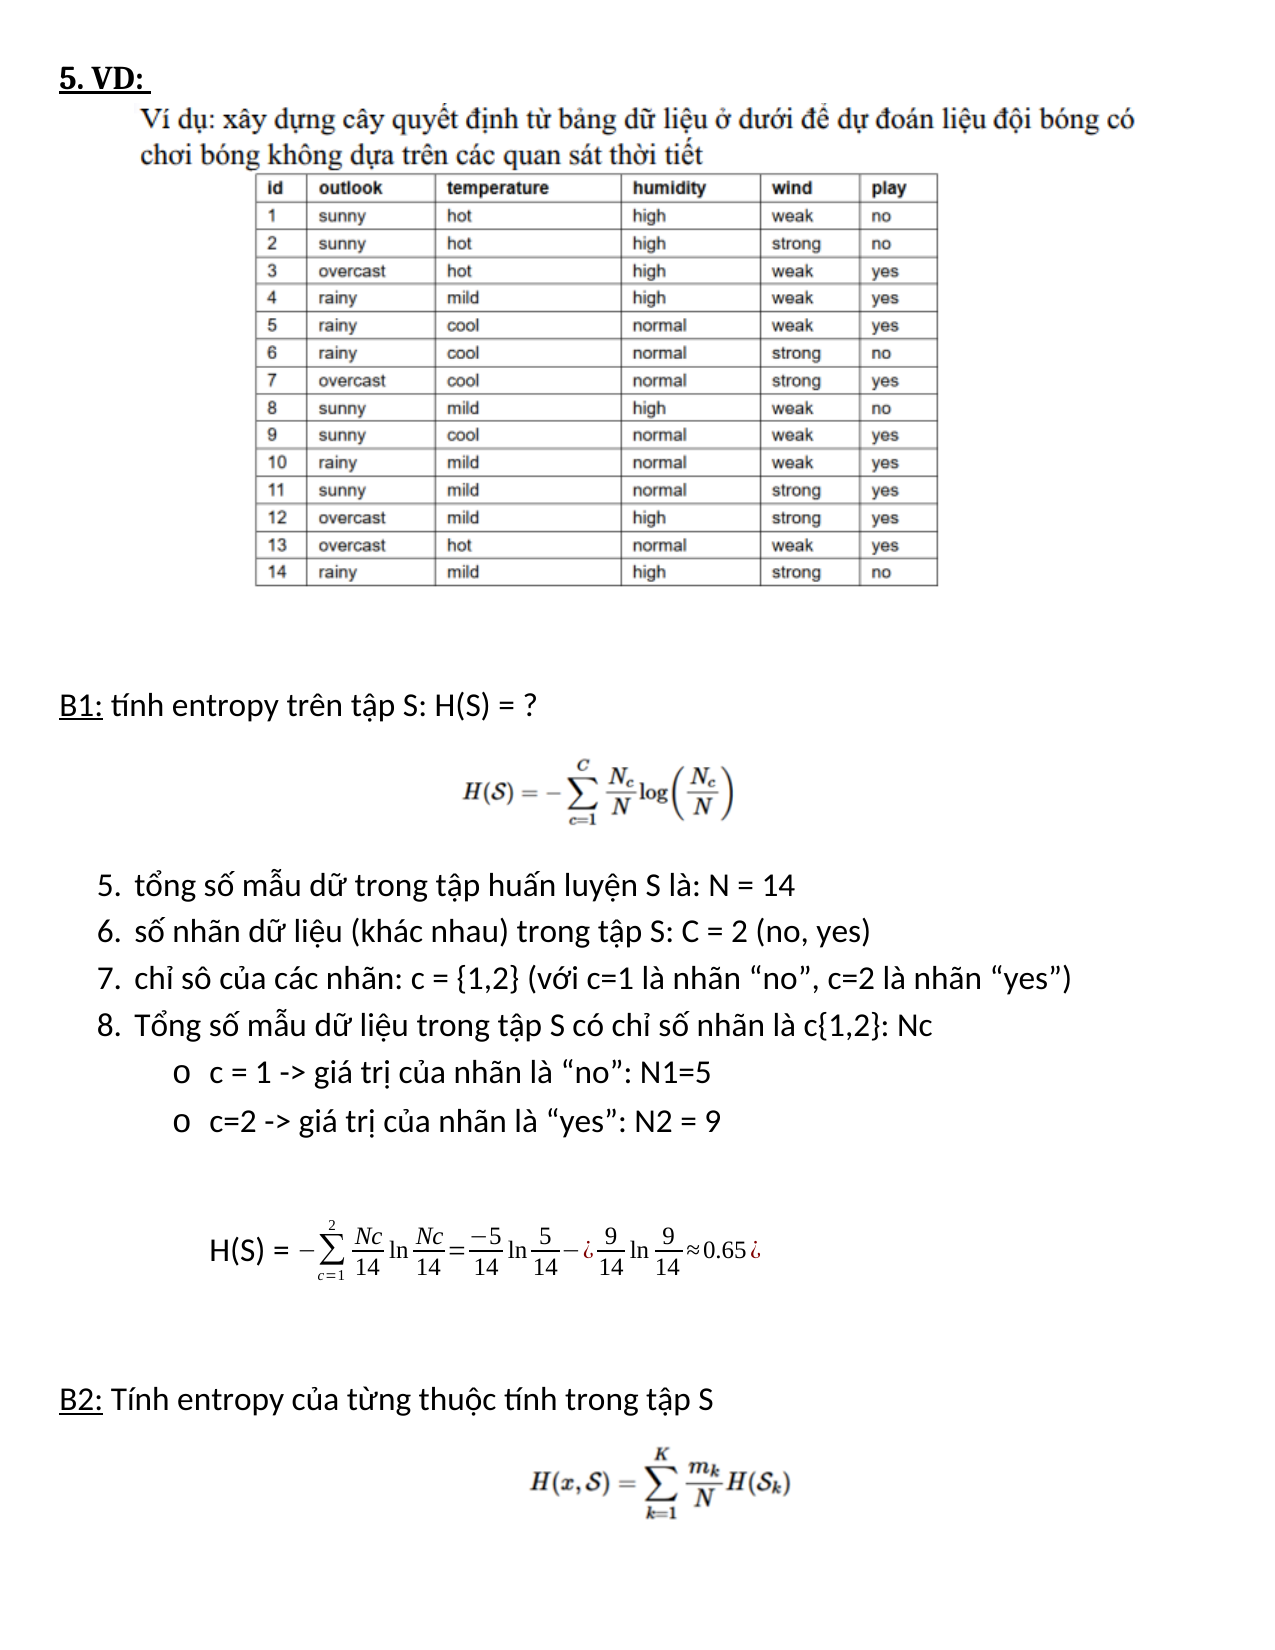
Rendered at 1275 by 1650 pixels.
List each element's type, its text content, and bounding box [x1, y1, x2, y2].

list c = 1 -> giá trị của nhãn là “no”: N1=5 [172, 1051, 1216, 1093]
list Tổng số mẫu dữ liệu trong tập S có chỉ số nhãn là c{1,2}: Nc [97, 1004, 1216, 1045]
text H(S) = [134, 1216, 1216, 1283]
list tổng số mẫu dữ trong tập huấn luyện S là: N = 14 [97, 864, 1216, 904]
text B1: tính entropy trên tập S: H(S) = ? [59, 683, 1216, 724]
text B2: Tính entropy của từng thuộc tính trong tập S [59, 1378, 1216, 1418]
picture [509, 1445, 821, 1526]
list số nhãn dữ liệu (khác nhau) trong tập S: C = 2 (no, yes) [97, 910, 1216, 951]
picture [134, 103, 1144, 591]
subtitle 5. VD: [59, 59, 1216, 97]
list c=2 -> giá trị của nhãn là “yes”: N2 = 9 [172, 1099, 1216, 1142]
list chỉ sô của các nhãn: c = {1,2} (với c=1 là nhãn “no”, c=2 là nhãn “yes”) [97, 957, 1216, 998]
picture [434, 751, 763, 839]
